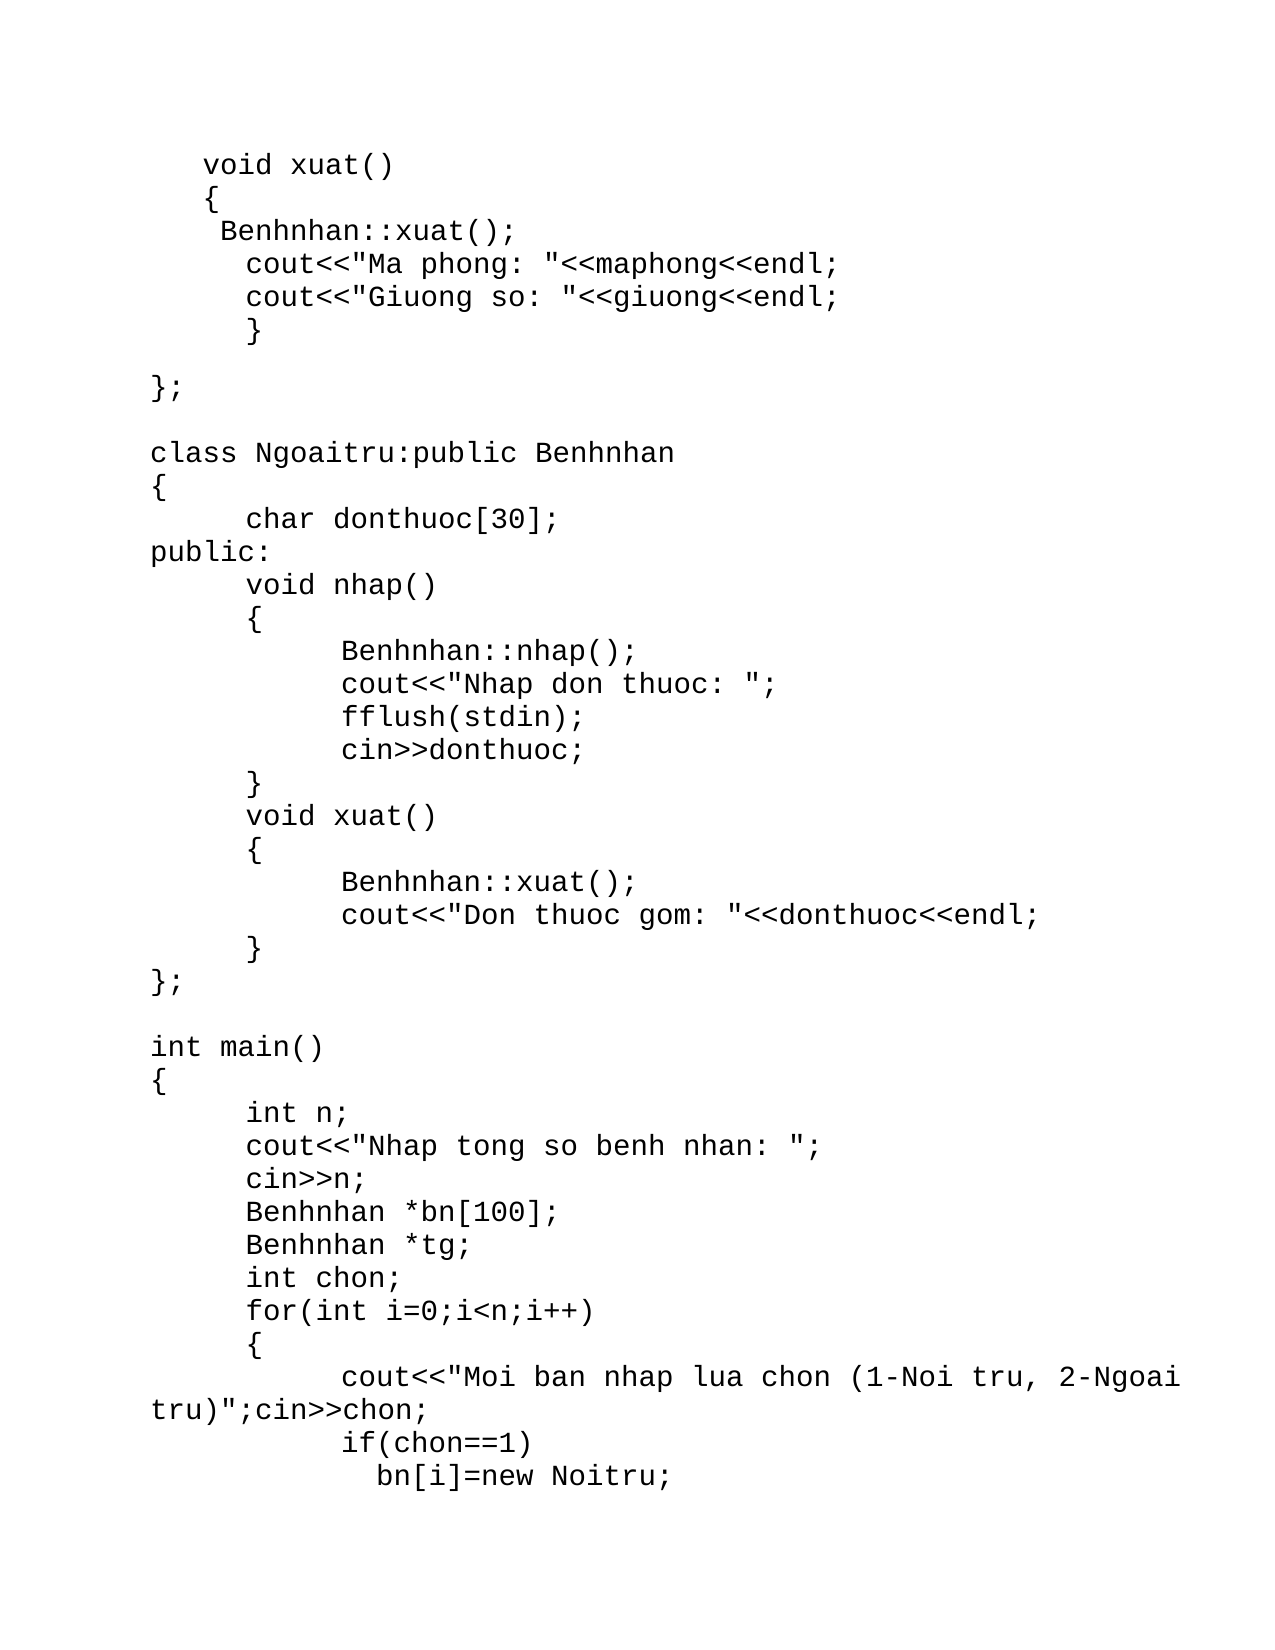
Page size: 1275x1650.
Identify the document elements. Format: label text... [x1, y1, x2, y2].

text cout<<"Moi ban nhap lua chon (1-Noi tru, 2-Ngoai tru)";cin>>chon; [150, 1362, 1256, 1428]
text { [150, 471, 1256, 504]
text cout<<"Nhap don thuoc: "; [150, 669, 1256, 702]
text int n; [150, 1098, 1256, 1131]
text { [150, 603, 1256, 636]
text } [150, 768, 1256, 801]
text { [150, 834, 1256, 867]
text char donthuoc[30]; [150, 504, 1256, 537]
text int chon; [150, 1263, 1256, 1296]
text }; [150, 372, 1256, 405]
text cout<<"Don thuoc gom: "<<donthuoc<<endl; [150, 900, 1256, 933]
text void xuat() [150, 150, 1256, 183]
text if(chon==1) [150, 1428, 1256, 1461]
text { [150, 1329, 1256, 1362]
text cin>>n; [150, 1164, 1256, 1197]
text Benhnhan::nhap(); [150, 636, 1256, 669]
text class Ngoaitru:public Benhnhan [150, 438, 1256, 471]
text } [150, 933, 1256, 966]
text cout<<"Giuong so: "<<giuong<<endl; [150, 282, 1256, 315]
text int main() [150, 1032, 1256, 1065]
text { [150, 1065, 1256, 1098]
text Benhnhan *bn[100]; [150, 1197, 1256, 1230]
text void xuat() [150, 801, 1256, 834]
text Benhnhan::xuat(); [150, 216, 1256, 249]
text { [150, 183, 1256, 216]
text bn[i]=new Noitru; [150, 1461, 1256, 1494]
text for(int i=0;i<n;i++) [150, 1296, 1256, 1329]
text Benhnhan *tg; [150, 1230, 1256, 1263]
text public: [150, 537, 1256, 570]
text } [150, 315, 1256, 348]
text Benhnhan::xuat(); [150, 867, 1256, 900]
text void nhap() [150, 570, 1256, 603]
text cout<<"Nhap tong so benh nhan: "; [150, 1131, 1256, 1164]
text }; [150, 966, 1256, 999]
text cin>>donthuoc; [150, 735, 1256, 768]
text cout<<"Ma phong: "<<maphong<<endl; [150, 249, 1256, 282]
text fflush(stdin); [150, 702, 1256, 735]
